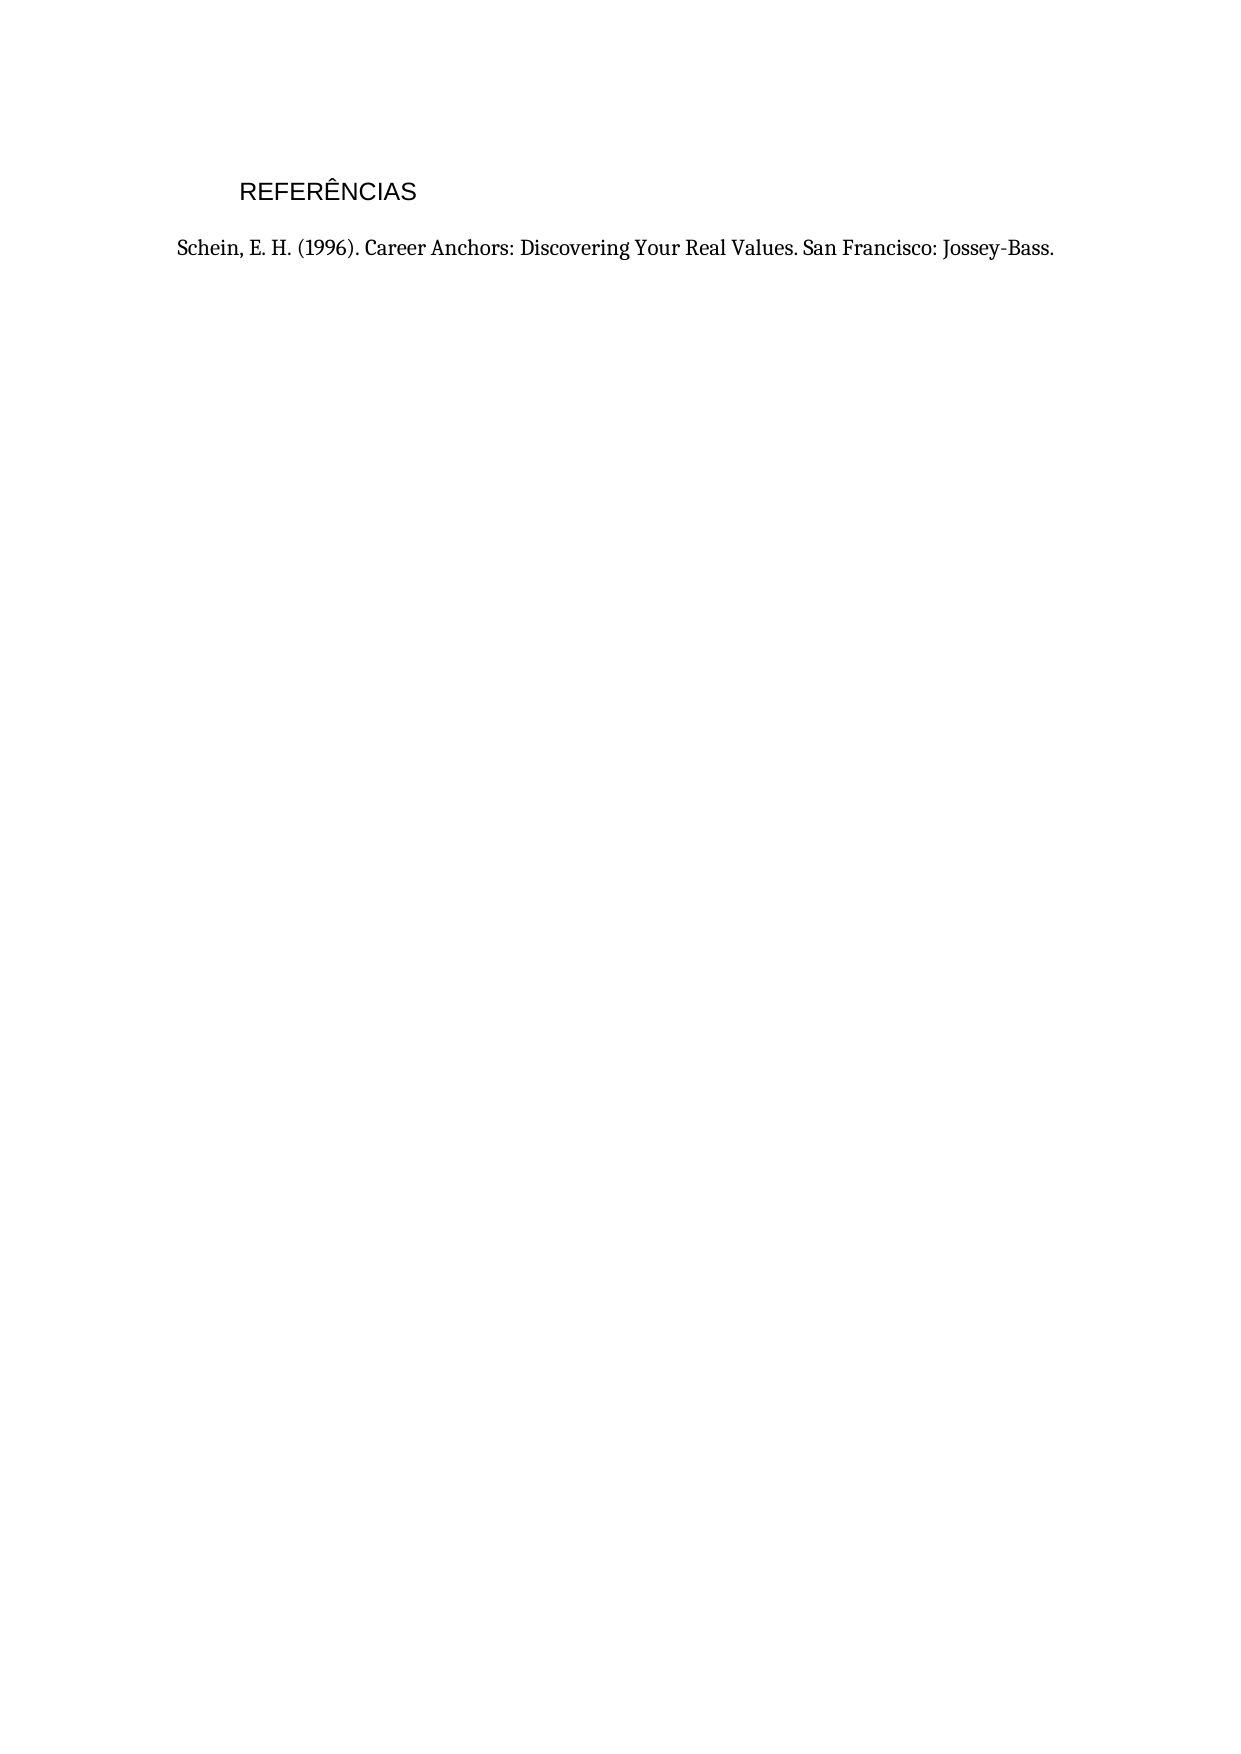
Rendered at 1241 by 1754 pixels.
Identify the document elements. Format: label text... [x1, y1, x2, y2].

text Schein, E. H. (1996). Career Anchors: Discovering Your Real Values. San Francisco: Jossey-Bass. [177, 235, 1122, 321]
text REFERÊNCIAS [239, 177, 1122, 206]
